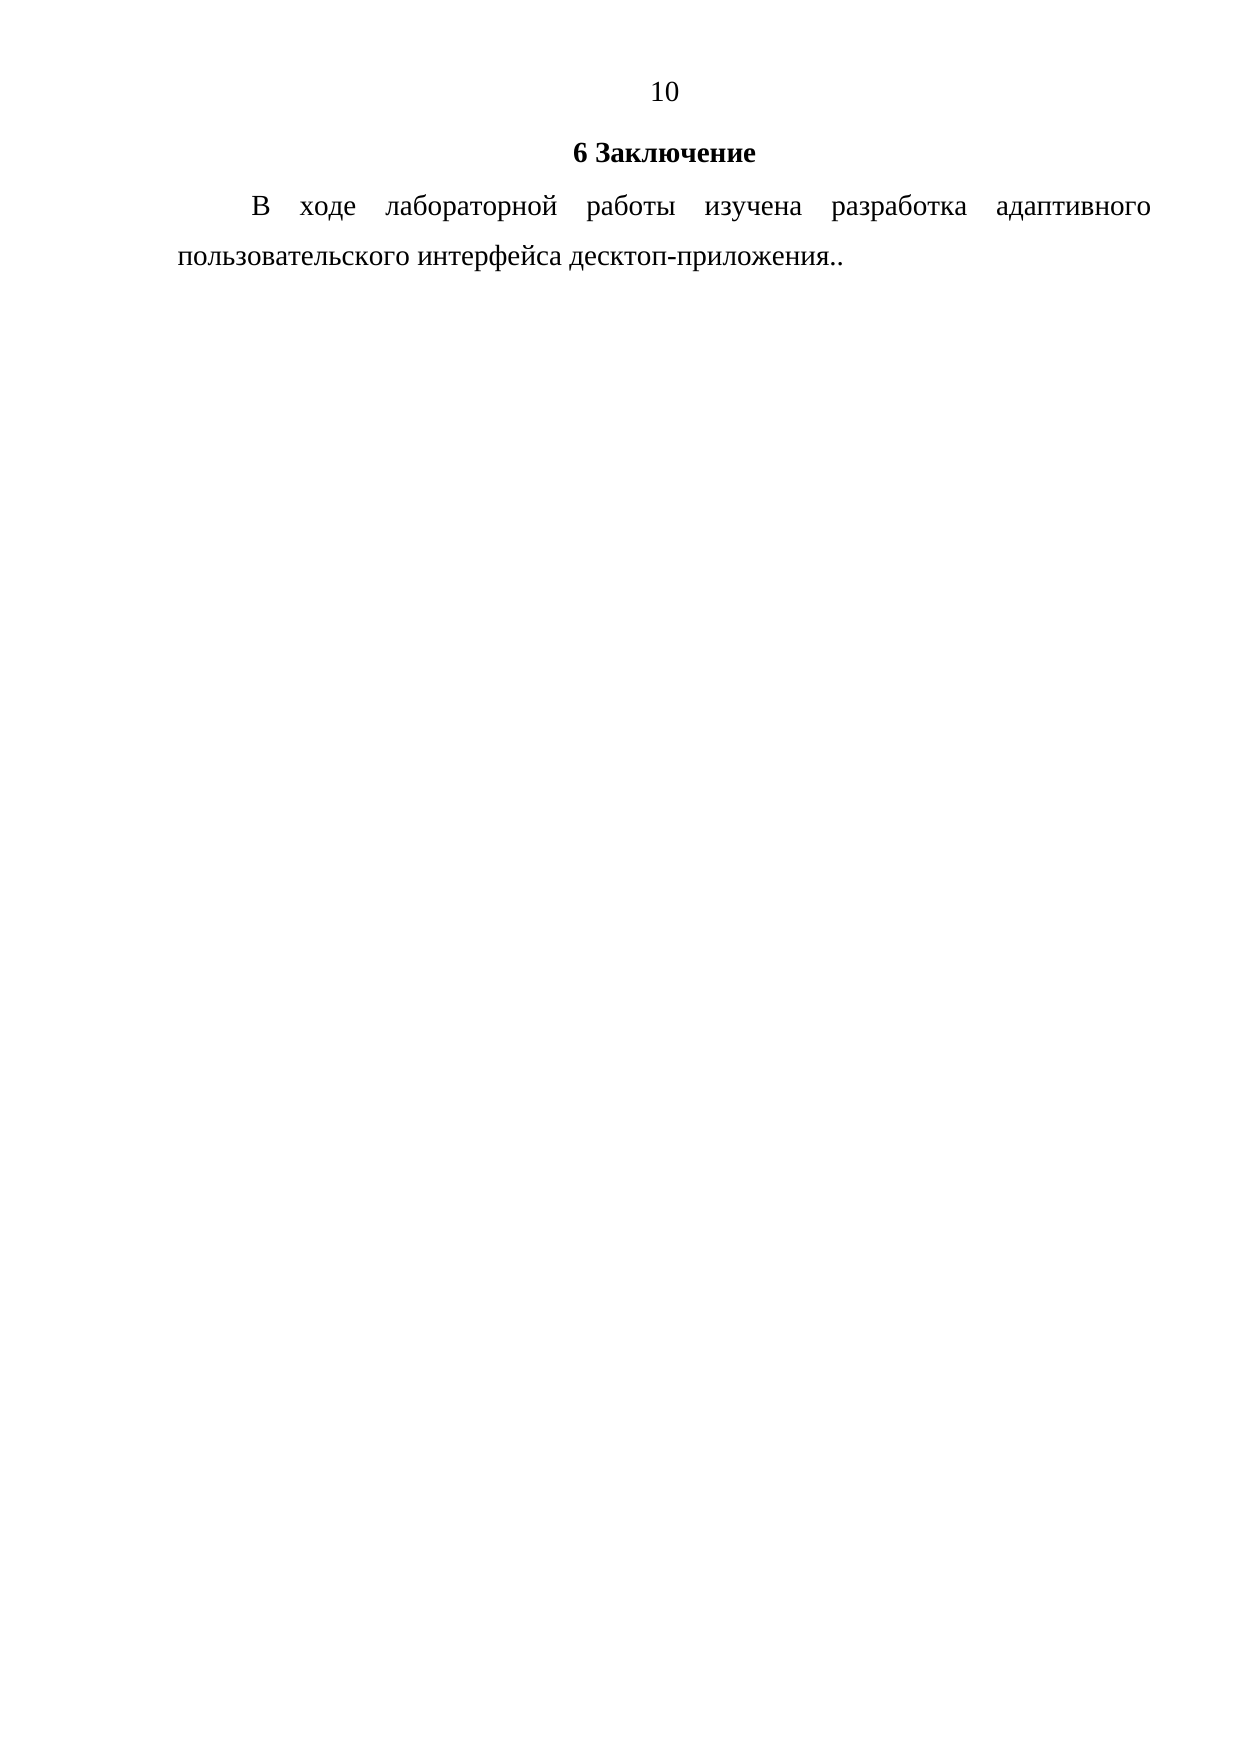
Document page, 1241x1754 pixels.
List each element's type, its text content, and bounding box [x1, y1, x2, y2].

text В ходе лабораторной работы изучена разработка адаптивного пользовательского интерфейса десктоп-приложения.. [177, 188, 1152, 272]
text 6 Заключение [177, 135, 1152, 169]
